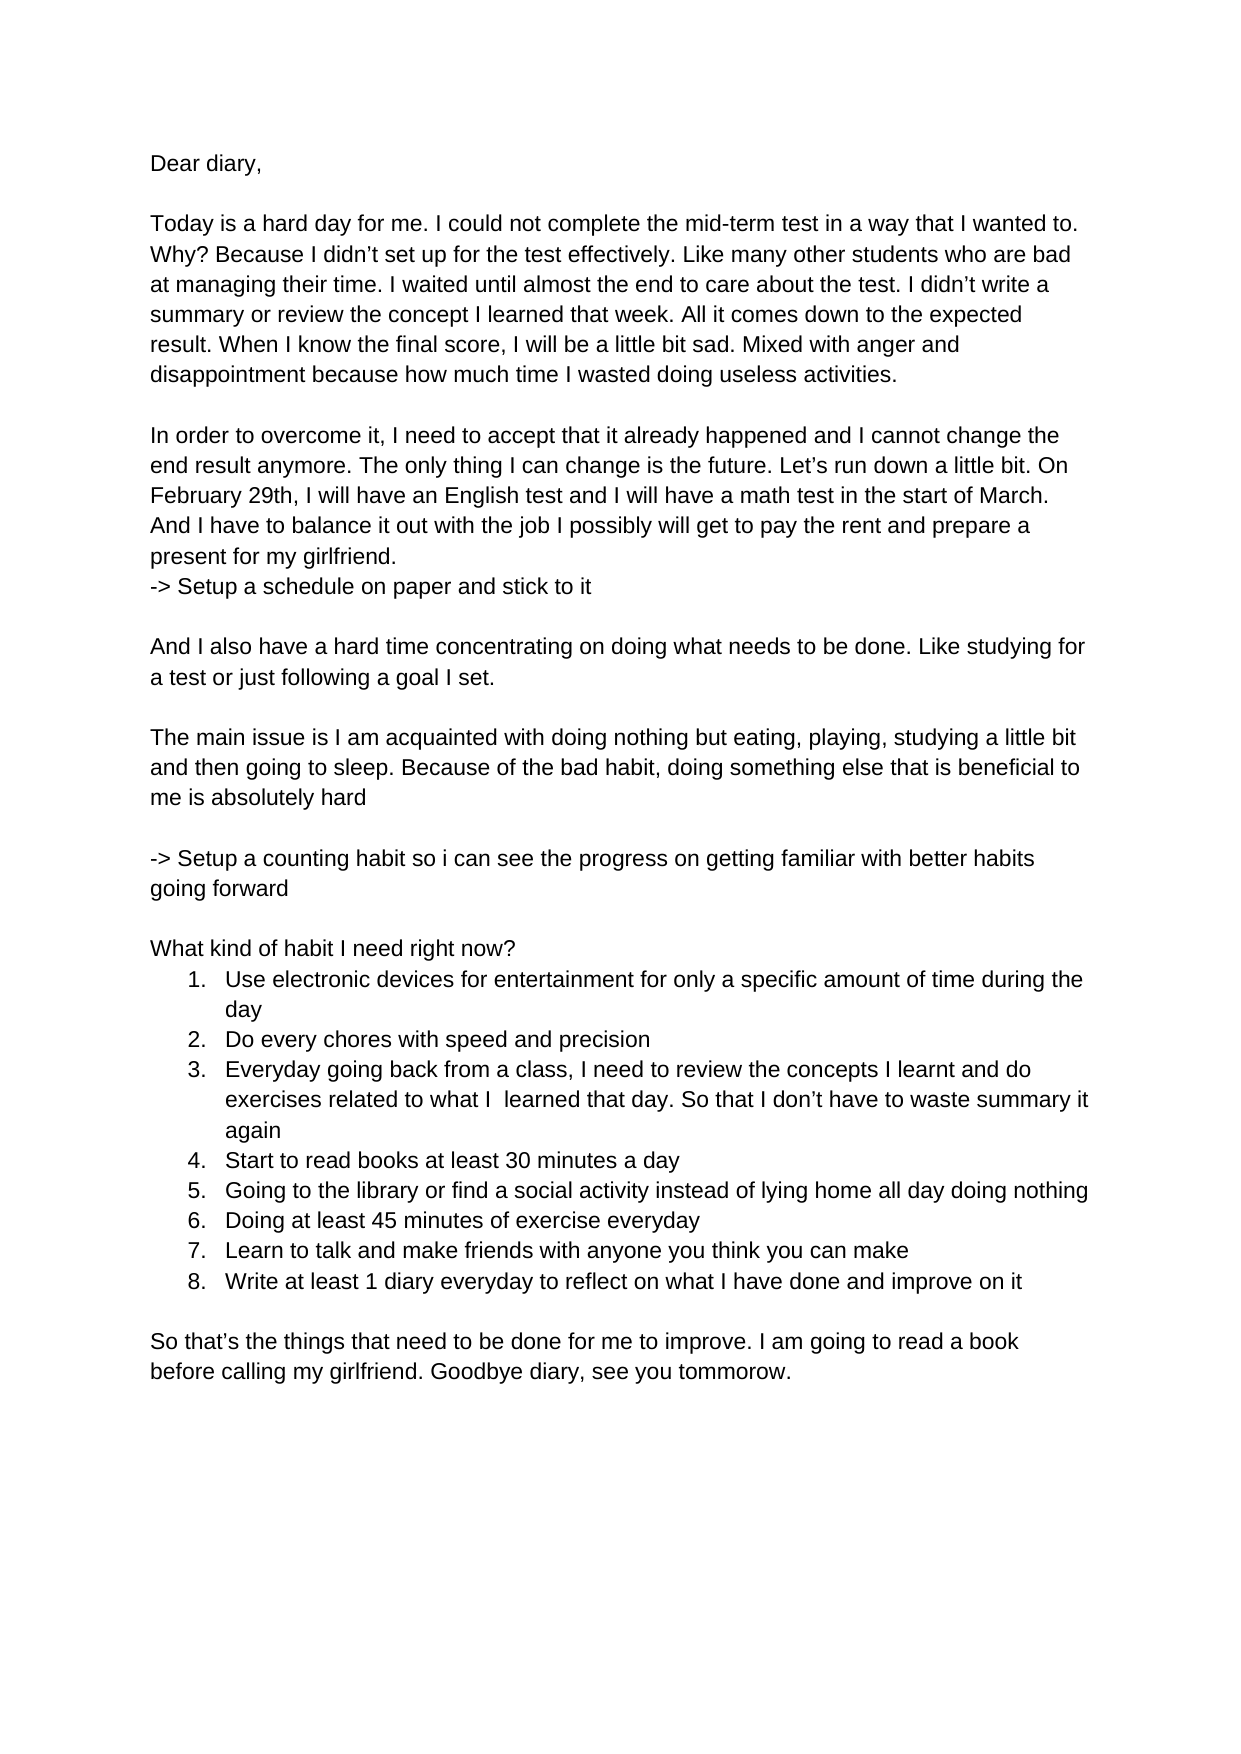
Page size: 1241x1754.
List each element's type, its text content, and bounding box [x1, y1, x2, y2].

text And I also have a hard time concentrating on doing what needs to be done. Like studying for a test or just following a goal I set. [150, 633, 1090, 690]
list Everyday going back from a class, I need to review the concepts I learnt and do exercises related to what I learned that day. So that I don’t have to waste summary it again [187, 1056, 1090, 1143]
text Today is a hard day for me. I could not complete the mid-term test in a way that I wanted to. Why? Because I didn’t set up for the test effectively. Like many other students who are bad at managing their time. I waited until almost the end to care about the test. I didn’t write a summary or review the concept I learned that week. All it comes down to the expected result. When I know the final score, I will be a little bit sad. Mixed with anger and disappointment because how much time I wasted doing useless activities. [150, 210, 1090, 388]
list Write at least 1 diary everyday to reflect on what I have done and improve on it [187, 1268, 1090, 1294]
text -> Setup a counting habit so i can see the progress on getting familiar with better habits going forward [150, 845, 1090, 901]
text Dear diary, [150, 150, 1090, 176]
list Do every chores with speed and precision [187, 1026, 1090, 1052]
text So that’s the things that need to be done for me to improve. I am going to read a book before calling my girlfriend. Goodbye diary, see you tommorow. [150, 1328, 1090, 1385]
list Doing at least 45 minutes of exercise everyday [187, 1207, 1090, 1234]
list Use electronic devices for entertainment for only a specific amount of time during the day [187, 966, 1090, 1022]
text In order to overcome it, I need to accept that it already happened and I cannot change the end result anymore. The only thing I can change is the future. Let’s run down a little bit. On February 29th, I will have an English test and I will have a math test in the start of March. And I have to balance it out with the job I possibly will get to pay the rent and prepare a present for my girlfriend. [150, 422, 1090, 569]
list Learn to talk and make friends with anyone you think you can make [187, 1237, 1090, 1264]
text The main issue is I am acquainted with doing nothing but eating, playing, studying a little bit and then going to sleep. Because of the bad habit, doing something else that is beneficial to me is absolutely hard [150, 724, 1090, 811]
text What kind of habit I need right now? [150, 935, 1090, 962]
text -> Setup a schedule on paper and stick to it [150, 573, 1090, 599]
list Start to read books at least 30 minutes a day [187, 1147, 1090, 1173]
list Going to the library or find a social activity instead of lying home all day doing nothing [187, 1177, 1090, 1203]
